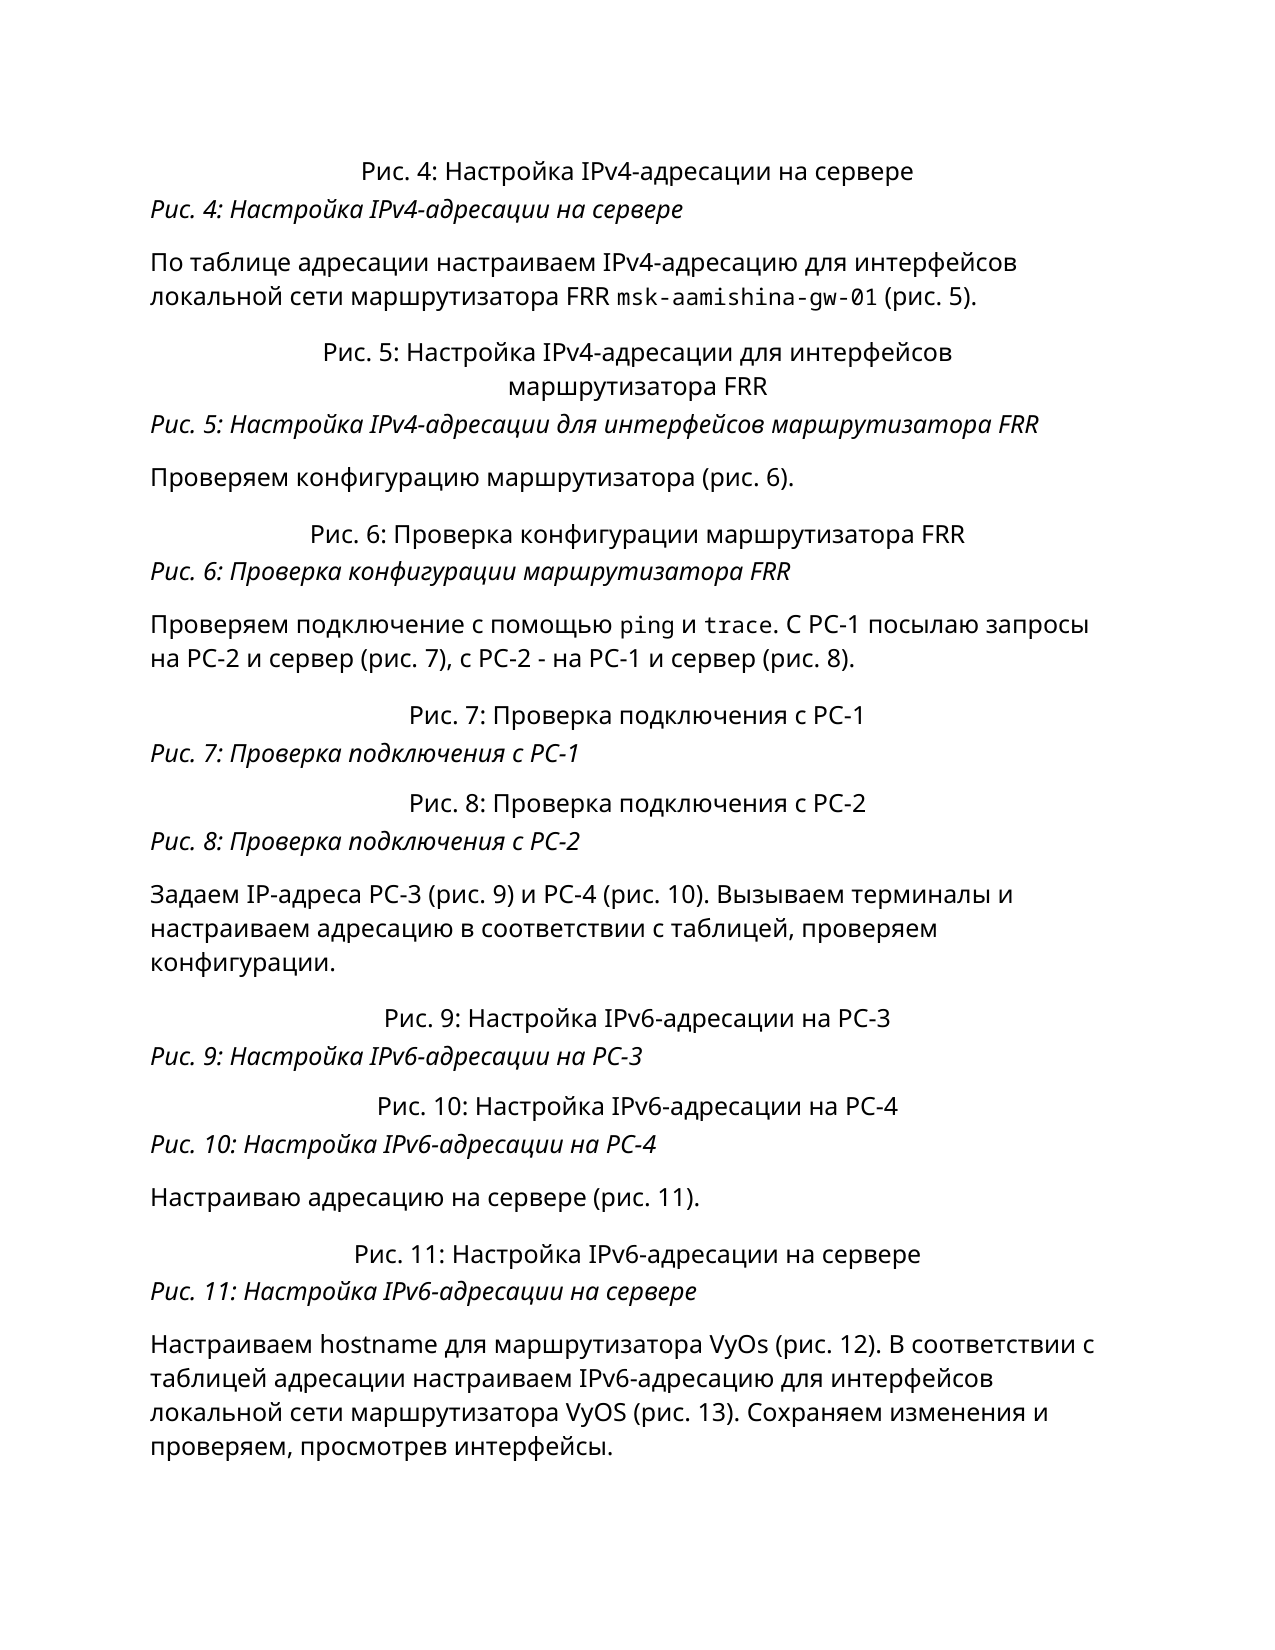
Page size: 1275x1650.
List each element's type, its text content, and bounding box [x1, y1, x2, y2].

text Настраиваю адресацию на сервере (рис. 11). [150, 1180, 1125, 1214]
text Рис. 5: Настройка IPv4-адресации для интерфейсов маршрутизатора FRR [150, 407, 1125, 441]
text Рис. 7: Проверка подключения с PC-1 [150, 735, 1125, 769]
text Проверяем подключение с помощью ping и trace. С PC-1 посылаю запросы на PC-2 и сервер (рис. 7), с PC-2 - на PC-1 и сервер (рис. 8). [150, 607, 1125, 675]
table_header Рис. 7: Проверка подключения с PC-1 [225, 694, 1050, 735]
text Настраиваем hostname для маршрутизатора VyOs (рис. 12). В соответствии с таблицей адресации настраиваем IPv6-адресацию для интерфейсов локальной сети маршрутизатора VyOS (рис. 13). Сохраняем изменения и проверяем, просмотрев интерфейсы. [150, 1327, 1125, 1463]
text По таблице адресации настраиваем IPv4-адресацию для интерфейсов локальной сети маршрутизатора FRR msk-aamishina-gw-01 (рис. 5). [150, 244, 1125, 312]
text Рис. 10: Настройка IPv6-адресации на PC-4 [150, 1127, 1125, 1161]
table_header Рис. 8: Проверка подключения с PC-2 [225, 782, 1050, 823]
text Рис. 8: Проверка подключения с PC-2 [150, 823, 1125, 857]
text Рис. 4: Настройка IPv4-адресации на сервере [150, 192, 1125, 226]
table_header Рис. 9: Настройка IPv6-адресации на PC-3 [225, 997, 1050, 1039]
text Задаем IP-адреса PC-3 (рис. 9) и PC-4 (рис. 10). Вызываем терминалы и настраиваем адресацию в соответствии с таблицей, проверяем конфигурации. [150, 876, 1125, 978]
table_header Рис. 5: Настройка IPv4-адресации для интерфейсов маршрутизатора FRR [225, 331, 1050, 407]
table_header Рис. 4: Настройка IPv4-адресации на сервере [225, 150, 1050, 192]
text Проверяем конфигурацию маршрутизатора (рис. 6). [150, 460, 1125, 494]
text Рис. 6: Проверка конфигурации маршрутизатора FRR [150, 554, 1125, 588]
table_header Рис. 6: Проверка конфигурации маршрутизатора FRR [225, 513, 1050, 554]
table_header Рис. 11: Настройка IPv6-адресации на сервере [225, 1233, 1050, 1274]
text Рис. 9: Настройка IPv6-адресации на PC-3 [150, 1039, 1125, 1073]
table_header Рис. 10: Настройка IPv6-адресации на PC-4 [225, 1085, 1050, 1127]
text Рис. 11: Настройка IPv6-адресации на сервере [150, 1274, 1125, 1308]
